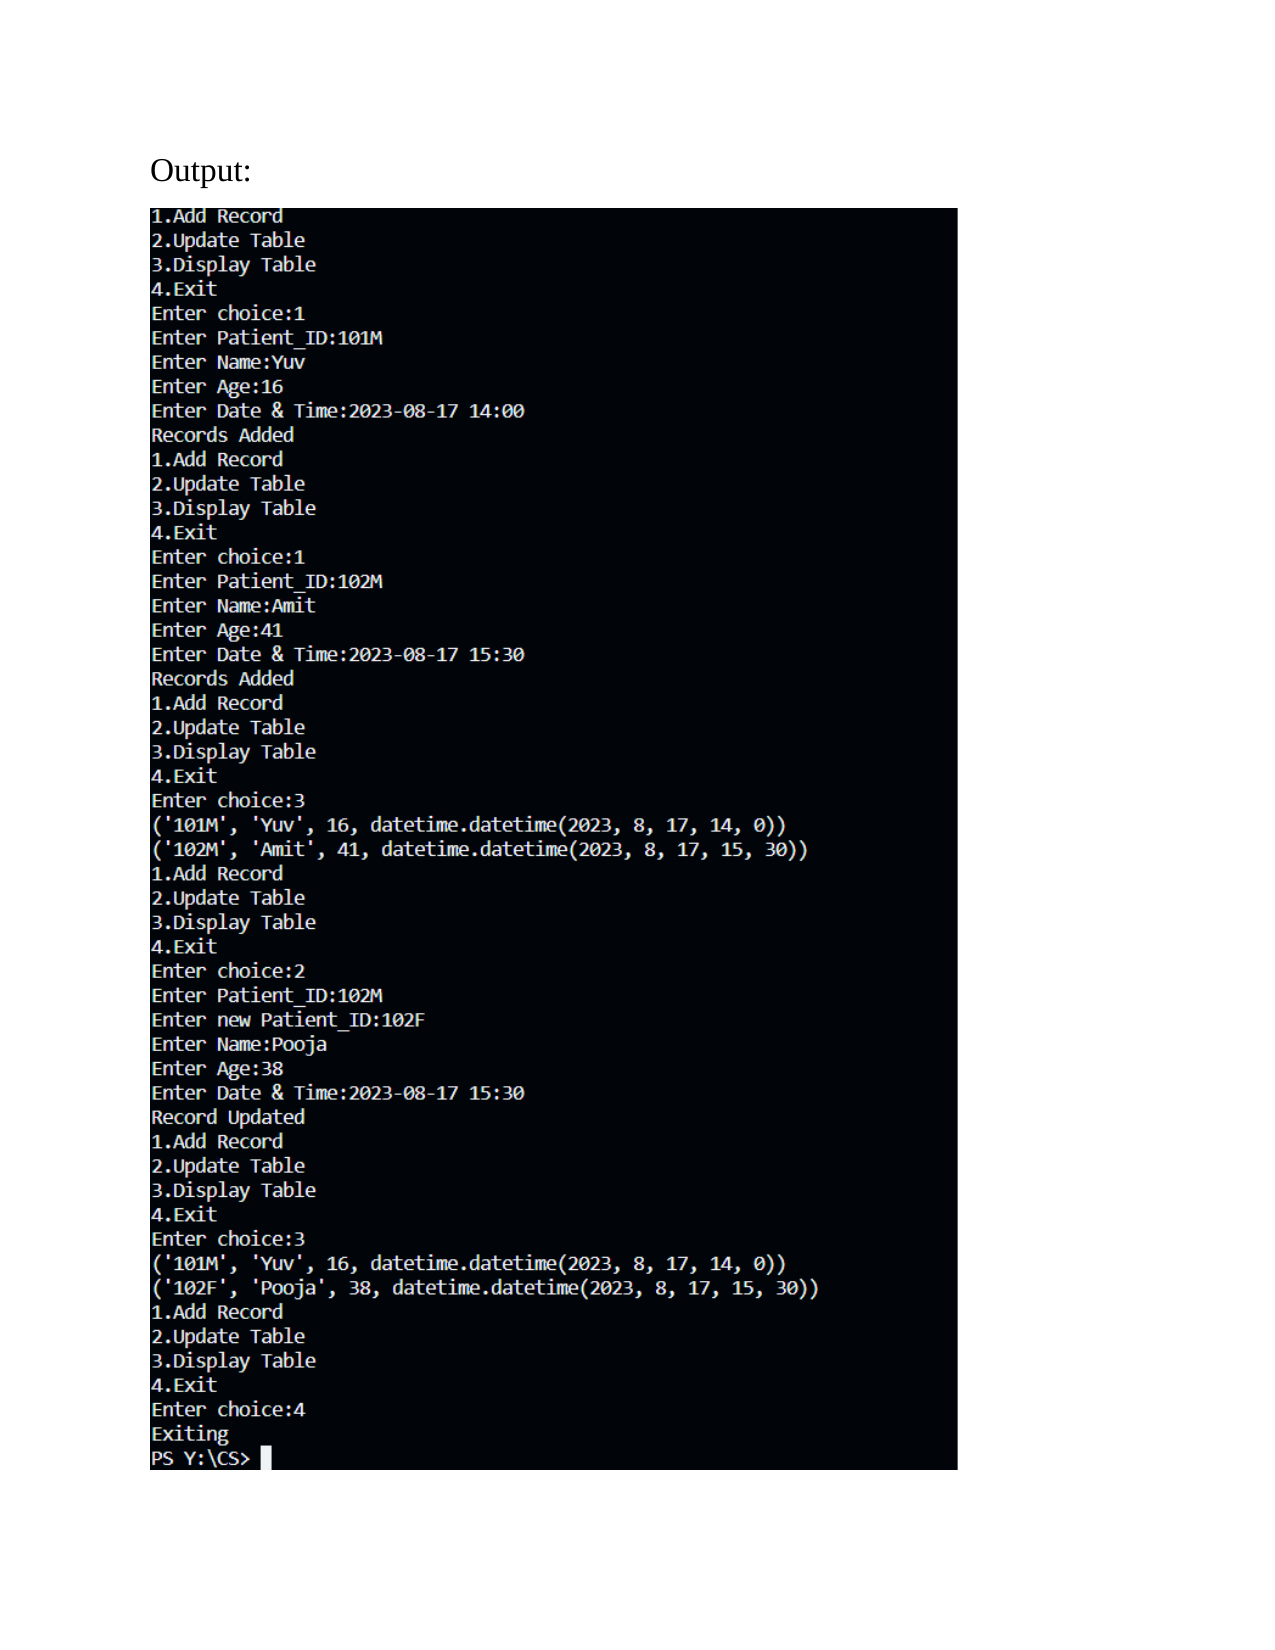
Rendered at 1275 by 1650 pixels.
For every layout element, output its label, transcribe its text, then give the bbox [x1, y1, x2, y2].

text Output: [150, 150, 1125, 188]
picture [150, 208, 958, 1470]
